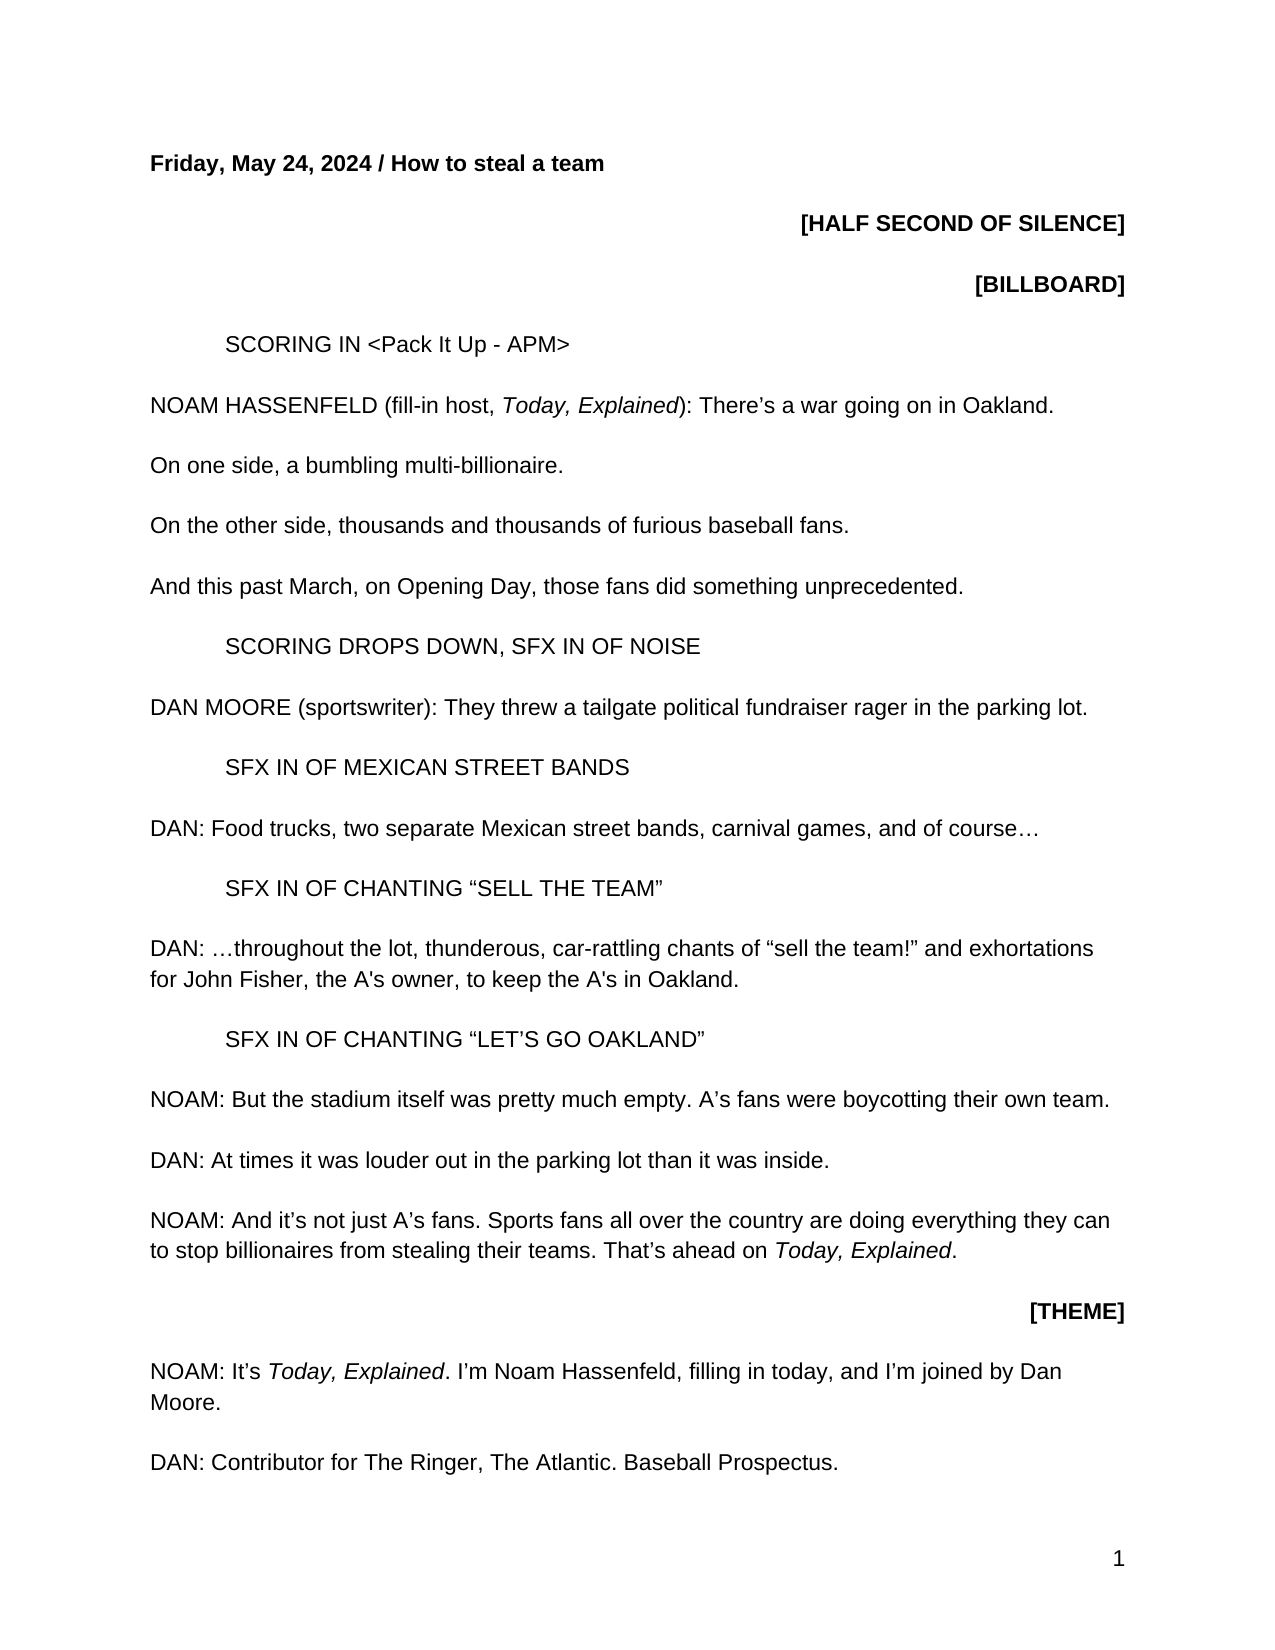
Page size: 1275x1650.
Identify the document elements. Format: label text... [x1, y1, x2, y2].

text [THEME] [150, 1298, 1125, 1324]
text DAN: At times it was louder out in the parking lot than it was inside. [150, 1147, 1125, 1173]
text SCORING DROPS DOWN, SFX IN OF NOISE [225, 633, 1125, 660]
text DAN: Food trucks, two separate Mexican street bands, carnival games, and of course… [150, 814, 1125, 841]
text SFX IN OF MEXICAN STREET BANDS [225, 754, 1125, 781]
text NOAM: And it’s not just A’s fans. Sports fans all over the country are doing everything they can to stop billionaires from stealing their teams. That’s ahead on Today, Explained. [150, 1207, 1125, 1264]
text NOAM: But the stadium itself was pretty much empty. A’s fans were boycotting their own team. [150, 1086, 1125, 1113]
text NOAM: It’s Today, Explained. I’m Noam Hassenfeld, filling in today, and I’m joined by Dan Moore. [150, 1358, 1125, 1415]
text [BILLBOARD] [150, 271, 1125, 297]
text SCORING IN <Pack It Up - APM> [150, 331, 1125, 358]
text DAN: Contributor for The Ringer, The Atlantic. Baseball Prospectus. [150, 1449, 1125, 1475]
text And this past March, on Opening Day, those fans did something unprecedented. [150, 573, 1125, 599]
text Friday, May 24, 2024 / How to steal a team [150, 150, 1125, 176]
text On the other side, thousands and thousands of furious baseball fans. [150, 512, 1125, 539]
text [HALF SECOND OF SILENCE] [150, 210, 1125, 237]
text DAN: …throughout the lot, thunderous, car-rattling chants of “sell the team!” and exhortations for John Fisher, the A's owner, to keep the A's in Oakland. [150, 935, 1125, 992]
text NOAM HASSENFELD (fill-in host, Today, Explained): There’s a war going on in Oakland. [150, 361, 1125, 418]
text DAN MOORE (sportswriter): They threw a tailgate political fundraiser rager in the parking lot. [150, 694, 1125, 720]
text On one side, a bumbling multi-billionaire. [150, 452, 1125, 478]
text SFX IN OF CHANTING “SELL THE TEAM” [225, 875, 1125, 901]
text SFX IN OF CHANTING “LET’S GO OAKLAND” [225, 1026, 1125, 1052]
